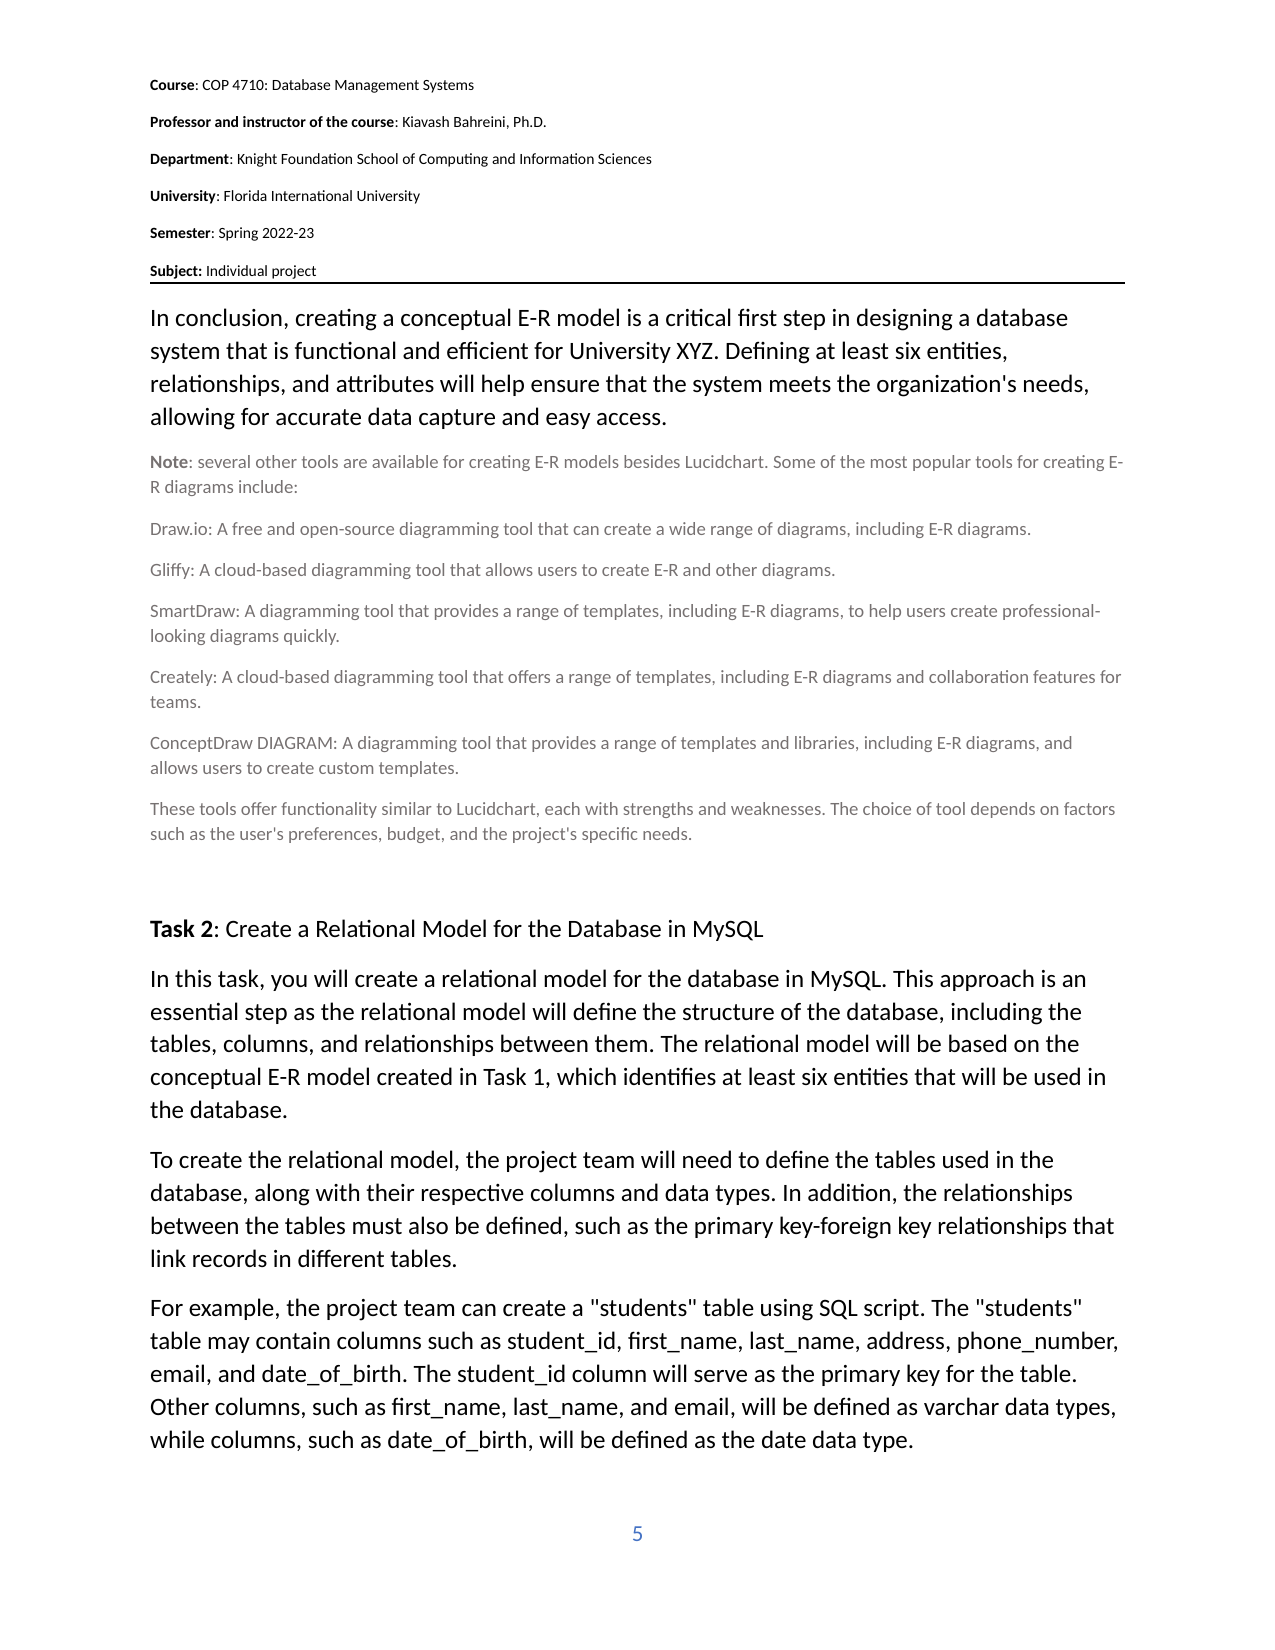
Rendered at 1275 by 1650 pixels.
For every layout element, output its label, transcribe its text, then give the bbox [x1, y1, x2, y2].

text Task 2: Create a Relational Model for the Database in MySQL [150, 913, 1125, 944]
text SmartDraw: A diagramming tool that provides a range of templates, including E-R diagrams, to help users create professional-looking diagrams quickly. [150, 599, 1125, 647]
text Gliffy: A cloud-based diagramming tool that allows users to create E-R and other diagrams. [150, 558, 1125, 581]
text In this task, you will create a relational model for the database in MySQL. This approach is an essential step as the relational model will define the structure of the database, including the tables, columns, and relationships between them. The relational model will be based on the conceptual E-R model created in Task 1, which identifies at least six entities that will be used in the database. [150, 963, 1125, 1125]
text Draw.io: A free and open-source diagramming tool that can create a wide range of diagrams, including E-R diagrams. [150, 517, 1125, 540]
text Creately: A cloud-based diagramming tool that offers a range of templates, including E-R diagrams and collaboration features for teams. [150, 666, 1125, 713]
text ConceptDraw DIAGRAM: A diagramming tool that provides a range of templates and libraries, including E-R diagrams, and allows users to create custom templates. [150, 732, 1125, 779]
text To create the relational model, the project team will need to define the tables used in the database, along with their respective columns and data types. In addition, the relationships between the tables must also be defined, such as the primary key-foreign key relationships that link records in different tables. [150, 1144, 1125, 1273]
text These tools offer functionality similar to Lucidchart, each with strengths and weaknesses. The choice of tool depends on factors such as the user's preferences, budget, and the project's specific needs. [150, 798, 1125, 845]
text Note: several other tools are available for creating E-R models besides Lucidchart. Some of the most popular tools for creating E-R diagrams include: [150, 451, 1125, 498]
text For example, the project team can create a "students" table using SQL script. The "students" table may contain columns such as student_id, first_name, last_name, address, phone_number, email, and date_of_birth. The student_id column will serve as the primary key for the table. Other columns, such as first_name, last_name, and email, will be defined as varchar data types, while columns, such as date_of_birth, will be defined as the date data type. [150, 1292, 1125, 1454]
text In conclusion, creating a conceptual E-R model is a critical first step in designing a database system that is functional and efficient for University XYZ. Defining at least six entities, relationships, and attributes will help ensure that the system meets the organization's needs, allowing for accurate data capture and easy access. [150, 302, 1125, 432]
